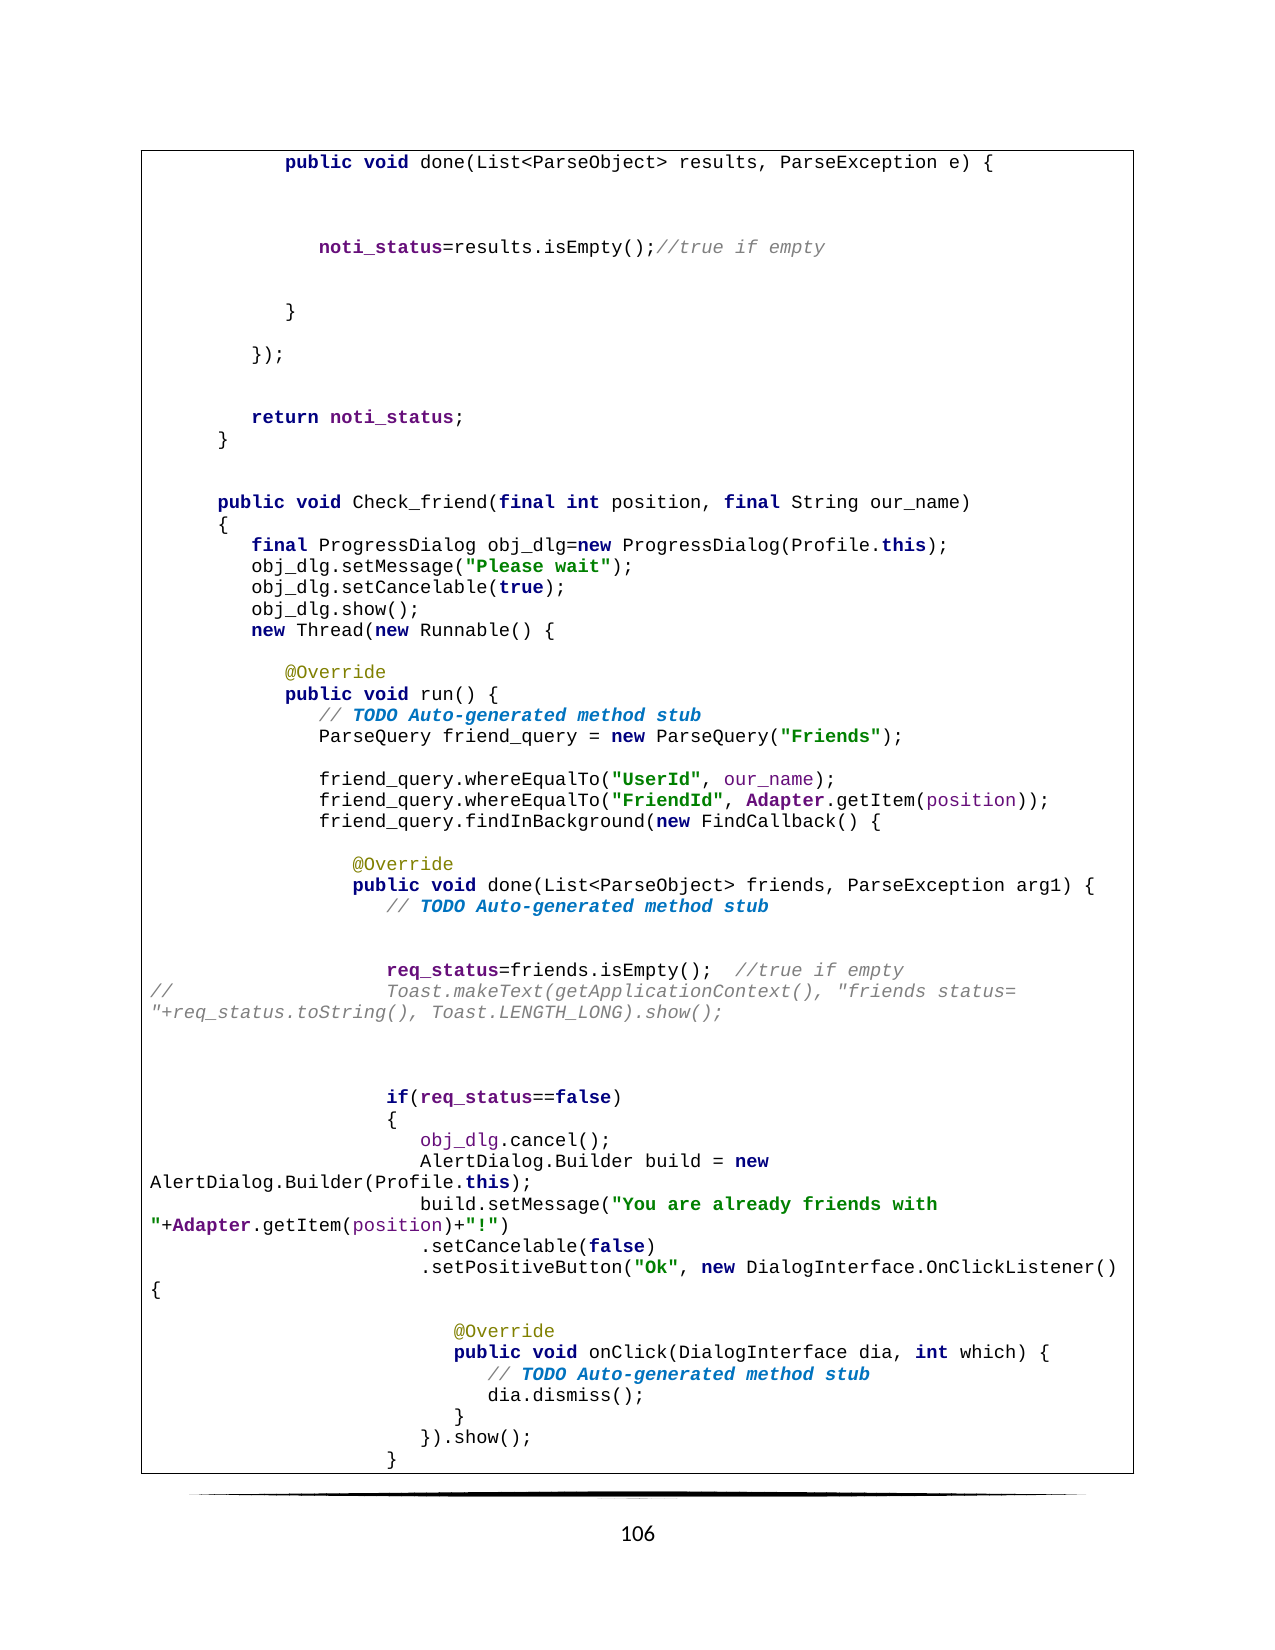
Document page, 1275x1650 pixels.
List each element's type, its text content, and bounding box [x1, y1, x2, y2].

picture [189, 1490, 1087, 1499]
